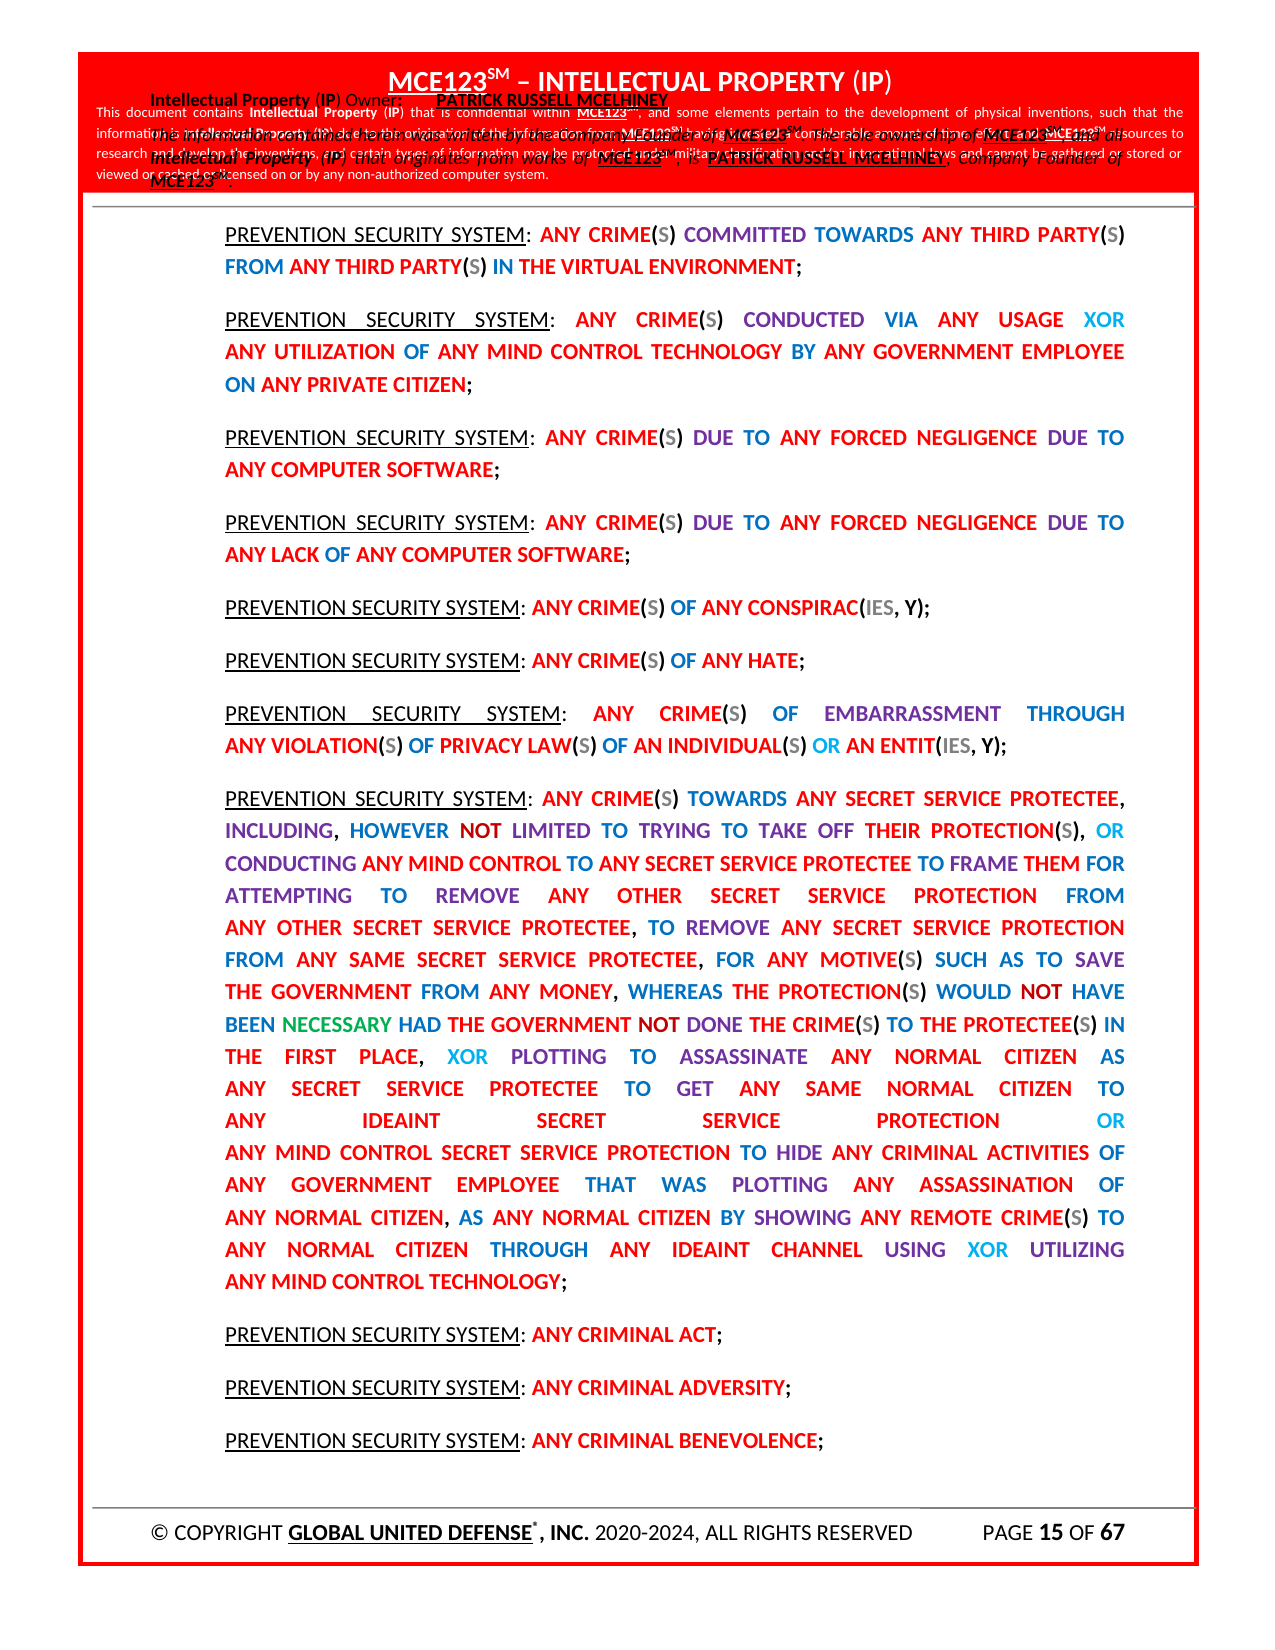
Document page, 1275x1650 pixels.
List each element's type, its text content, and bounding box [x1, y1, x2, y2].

text PREVENTION SECURITY SYSTEM: ANY CRIMINAL BENEVOLENCE; [225, 1426, 1125, 1454]
text PREVENTION SECURITY SYSTEM: ANY CRIME(S) COMMITTED TOWARDS ANY THIRD PARTY(S) FROM ANY THIRD PARTY(S) IN THE VIRTUAL ENVIRONMENT; [225, 220, 1125, 280]
text PREVENTION SECURITY SYSTEM: ANY CRIMINAL ADVERSITY; [225, 1373, 1125, 1401]
text PREVENTION SECURITY SYSTEM: ANY CRIME(S) OF ANY HATE; [225, 646, 1125, 674]
text PREVENTION SECURITY SYSTEM: ANY CRIMINAL ACT; [225, 1320, 1125, 1348]
text PREVENTION SECURITY SYSTEM: ANY CRIME(S) CONDUCTED VIA ANY USAGE XOR ANY UTILIZATION OF ANY MIND CONTROL TECHNOLOGY BY ANY GOVERNMENT EMPLOYEE ON ANY PRIVATE CITIZEN; [225, 305, 1125, 398]
text PREVENTION SECURITY SYSTEM: ANY CRIME(S) OF EMBARRASSMENT THROUGH ANY VIOLATION(S) OF PRIVACY LAW(S) OF AN INDIVIDUAL(S) OR AN ENTIT(IES, Y); [225, 699, 1125, 759]
text PREVENTION SECURITY SYSTEM: ANY CRIME(S) DUE TO ANY FORCED NEGLIGENCE DUE TO ANY COMPUTER SOFTWARE; [225, 423, 1125, 483]
text PREVENTION SECURITY SYSTEM: ANY CRIME(S) TOWARDS ANY SECRET SERVICE PROTECTEE, INCLUDING, HOWEVER NOT LIMITED TO TRYING TO TAKE OFF THEIR PROTECTION(S), OR CONDUCTING ANY MIND CONTROL TO ANY SECRET SERVICE PROTECTEE TO FRAME THEM FOR ATTEMPTING TO REMOVE ANY OTHER SECRET SERVICE PROTECTION FROM ANY OTHER SECRET SERVICE PROTECTEE, TO REMOVE ANY SECRET SERVICE PROTECTION FROM ANY SAME SECRET SERVICE PROTECTEE, FOR ANY MOTIVE(S) SUCH AS TO SAVE THE GOVERNMENT FROM ANY MONEY, WHEREAS THE PROTECTION(S) WOULD NOT HAVE BEEN NECESSARY HAD THE GOVERNMENT NOT DONE THE CRIME(S) TO THE PROTECTEE(S) IN THE FIRST PLACE, XOR PLOTTING TO ASSASSINATE ANY NORMAL CITIZEN AS ANY SECRET SERVICE PROTECTEE TO GET ANY SAME NORMAL CITIZEN TO ANY IDEAINT SECRET SERVICE PROTECTION OR ANY MIND CONTROL SECRET SERVICE PROTECTION TO HIDE ANY CRIMINAL ACTIVITIES OF ANY GOVERNMENT EMPLOYEE THAT WAS PLOTTING ANY ASSASSINATION OF ANY NORMAL CITIZEN, AS ANY NORMAL CITIZEN BY SHOWING ANY REMOTE CRIME(S) TO ANY NORMAL CITIZEN THROUGH ANY IDEAINT CHANNEL USING XOR UTILIZING ANY MIND CONTROL TECHNOLOGY; [225, 784, 1125, 1295]
text PREVENTION SECURITY SYSTEM: ANY CRIME(S) OF ANY CONSPIRAC(IES, Y); [225, 593, 1125, 621]
text PREVENTION SECURITY SYSTEM: ANY CRIME(S) DUE TO ANY FORCED NEGLIGENCE DUE TO ANY LACK OF ANY COMPUTER SOFTWARE; [225, 508, 1125, 568]
